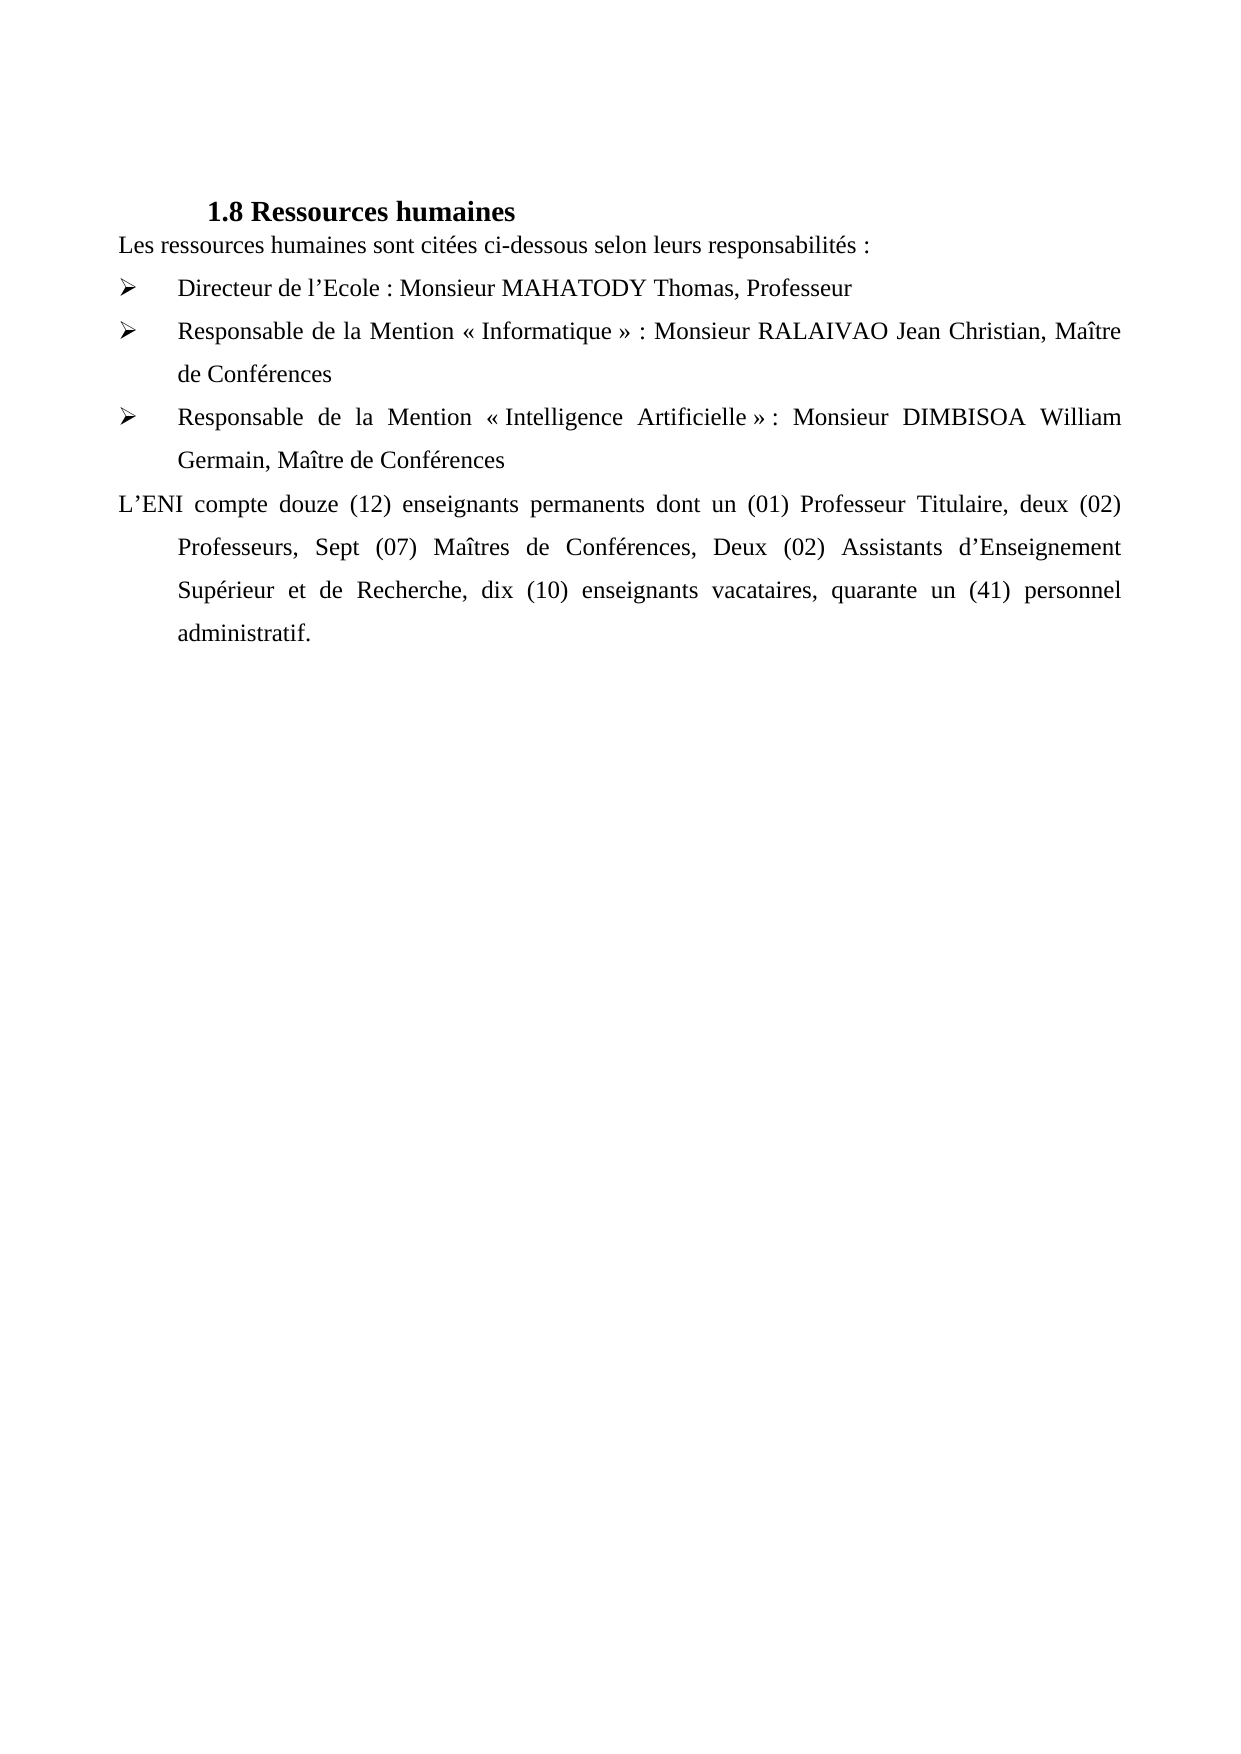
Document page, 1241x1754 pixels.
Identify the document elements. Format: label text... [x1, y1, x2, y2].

list Responsable de la Mention « Intelligence Artificielle » : Monsieur DIMBISOA William Germain, Maître de Conférences [118, 402, 1122, 474]
subtitle 1.8 Ressources humaines [207, 194, 1122, 227]
list Directeur de l’Ecole : Monsieur MAHATODY Thomas, Professeur [118, 273, 1122, 302]
text L’ENI compte douze (12) enseignants permanents dont un (01) Professeur Titulaire, deux (02) Professeurs, Sept (07) Maîtres de Conférences, Deux (02) Assistants d’Enseignement Supérieur et de Recherche, dix (10) enseignants vacataires, quarante un (41) personnel administratif. [118, 489, 1122, 647]
text Les ressources humaines sont citées ci-dessous selon leurs responsabilités : [118, 230, 1122, 259]
list Responsable de la Mention « Informatique » : Monsieur RALAIVAO Jean Christian, Maître de Conférences [118, 316, 1122, 388]
